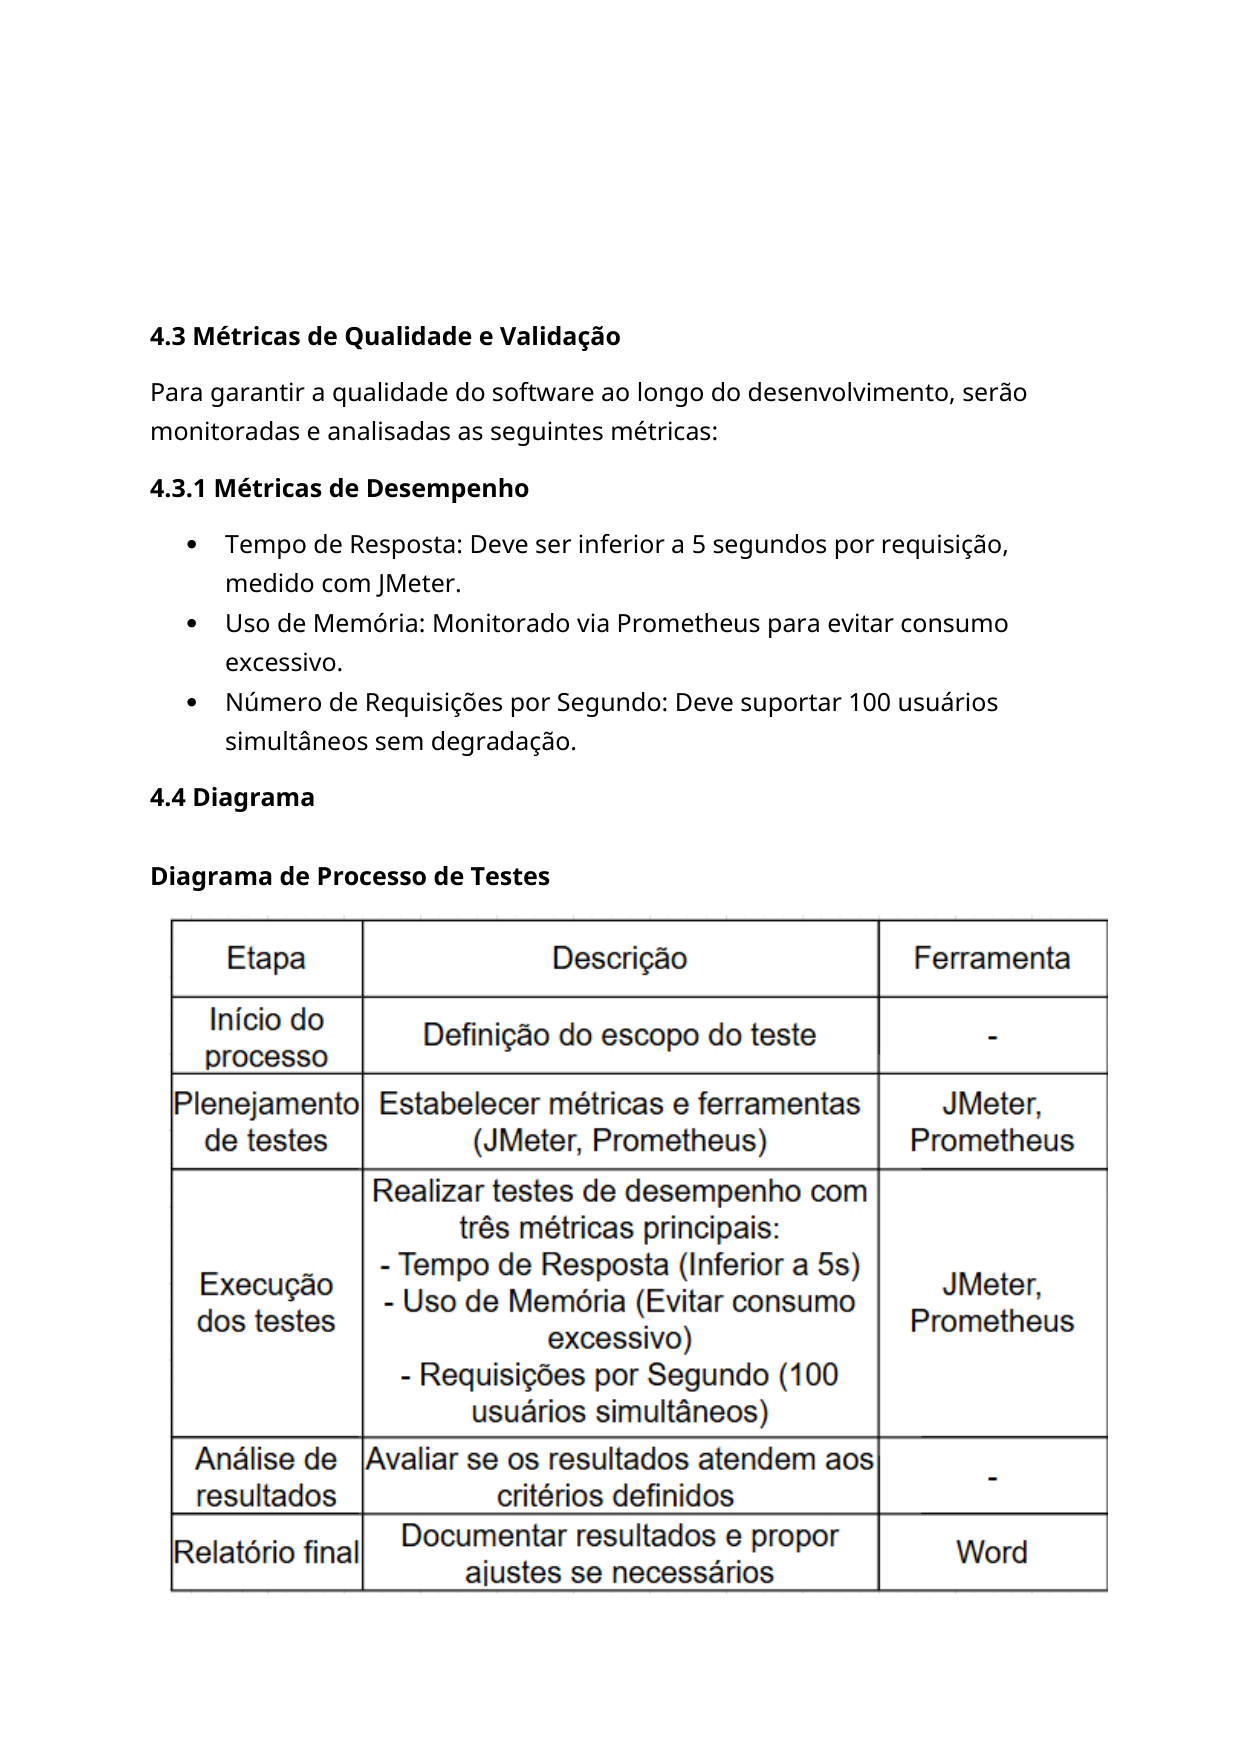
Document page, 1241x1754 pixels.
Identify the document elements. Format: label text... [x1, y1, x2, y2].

text 4.4 Diagrama Diagrama de Processo de Testes [150, 780, 1090, 893]
list Número de Requisições por Segundo: Deve suportar 100 usuários simultâneos sem degradação. [187, 684, 1090, 758]
list Tempo de Resposta: Deve ser inferior a 5 segundos por requisição, medido com JMeter. [187, 526, 1090, 600]
list Uso de Memória: Monitorado via Prometheus para evitar consumo excessivo. [187, 605, 1090, 679]
text 4.3 Métricas de Qualidade e Validação [150, 318, 1090, 352]
text Para garantir a qualidade do software ao longo do desenvolvimento, serão monitoradas e analisadas as seguintes métricas: [150, 374, 1090, 448]
text 4.3.1 Métricas de Desempenho [150, 470, 1090, 504]
